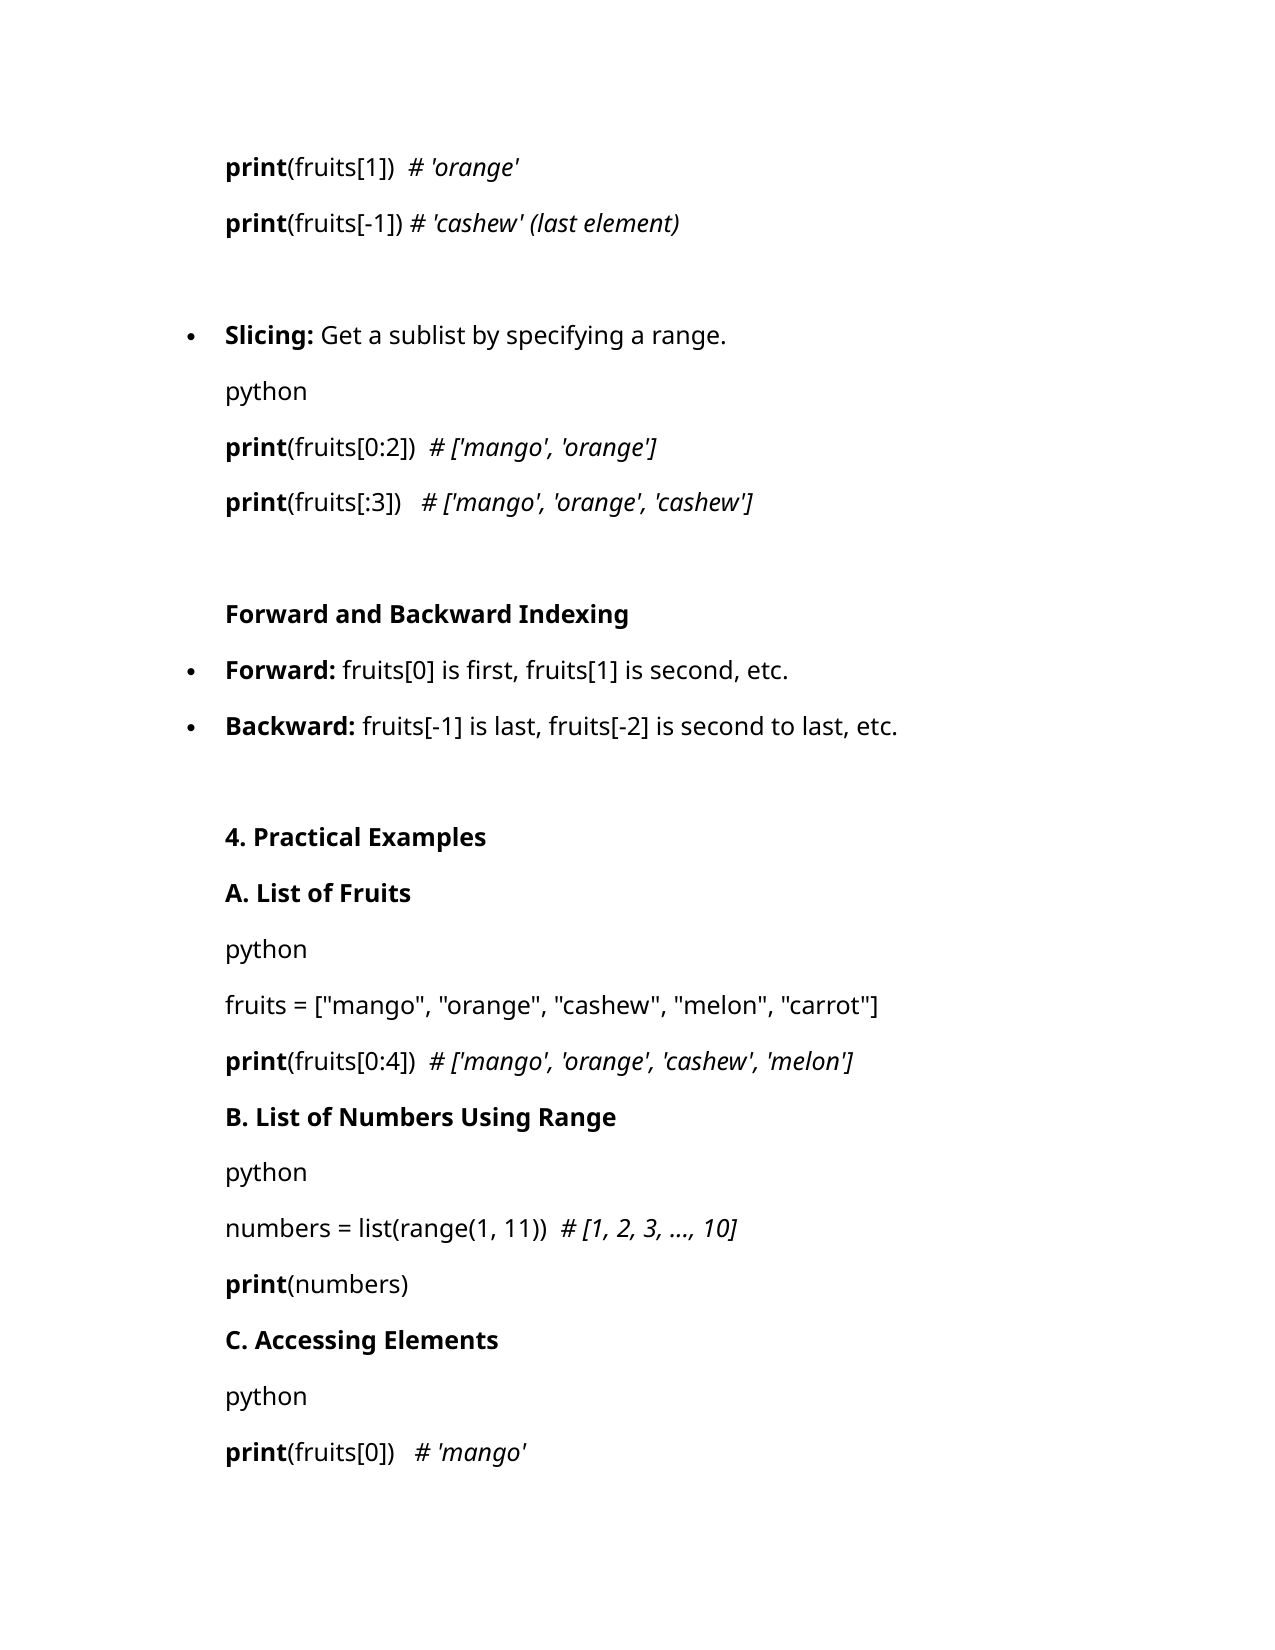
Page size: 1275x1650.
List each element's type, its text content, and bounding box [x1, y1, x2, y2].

text python [225, 1155, 1125, 1189]
text python [225, 373, 1125, 407]
text fruits = ["mango", "orange", "cashew", "melon", "carrot"] [225, 987, 1125, 1022]
text python [225, 1378, 1125, 1412]
list Slicing: Get a sublist by specifying a range. [187, 317, 1125, 352]
text print(fruits[0]) # 'mango' [225, 1434, 1125, 1468]
text numbers = list(range(1, 11)) # [1, 2, 3, ..., 10] [225, 1211, 1125, 1245]
text 4. Practical Examples [225, 820, 1125, 854]
list Forward: fruits[0] is first, fruits[1] is second, etc. [187, 652, 1125, 687]
text A. List of Fruits [225, 876, 1125, 910]
text print(fruits[0:2]) # ['mango', 'orange'] [225, 429, 1125, 463]
text print(fruits[1]) # 'orange' [225, 150, 1125, 184]
text python [225, 932, 1125, 966]
text Forward and Backward Indexing [225, 597, 1125, 631]
text print(fruits[-1]) # 'cashew' (last element) [225, 206, 1125, 240]
text print(numbers) [225, 1267, 1125, 1301]
text B. List of Numbers Using Range [225, 1099, 1125, 1133]
text print(fruits[:3]) # ['mango', 'orange', 'cashew'] [225, 485, 1125, 519]
list Backward: fruits[-1] is last, fruits[-2] is second to last, etc. [187, 708, 1125, 742]
text C. Accessing Elements [225, 1322, 1125, 1357]
text print(fruits[0:4]) # ['mango', 'orange', 'cashew', 'melon'] [225, 1043, 1125, 1077]
